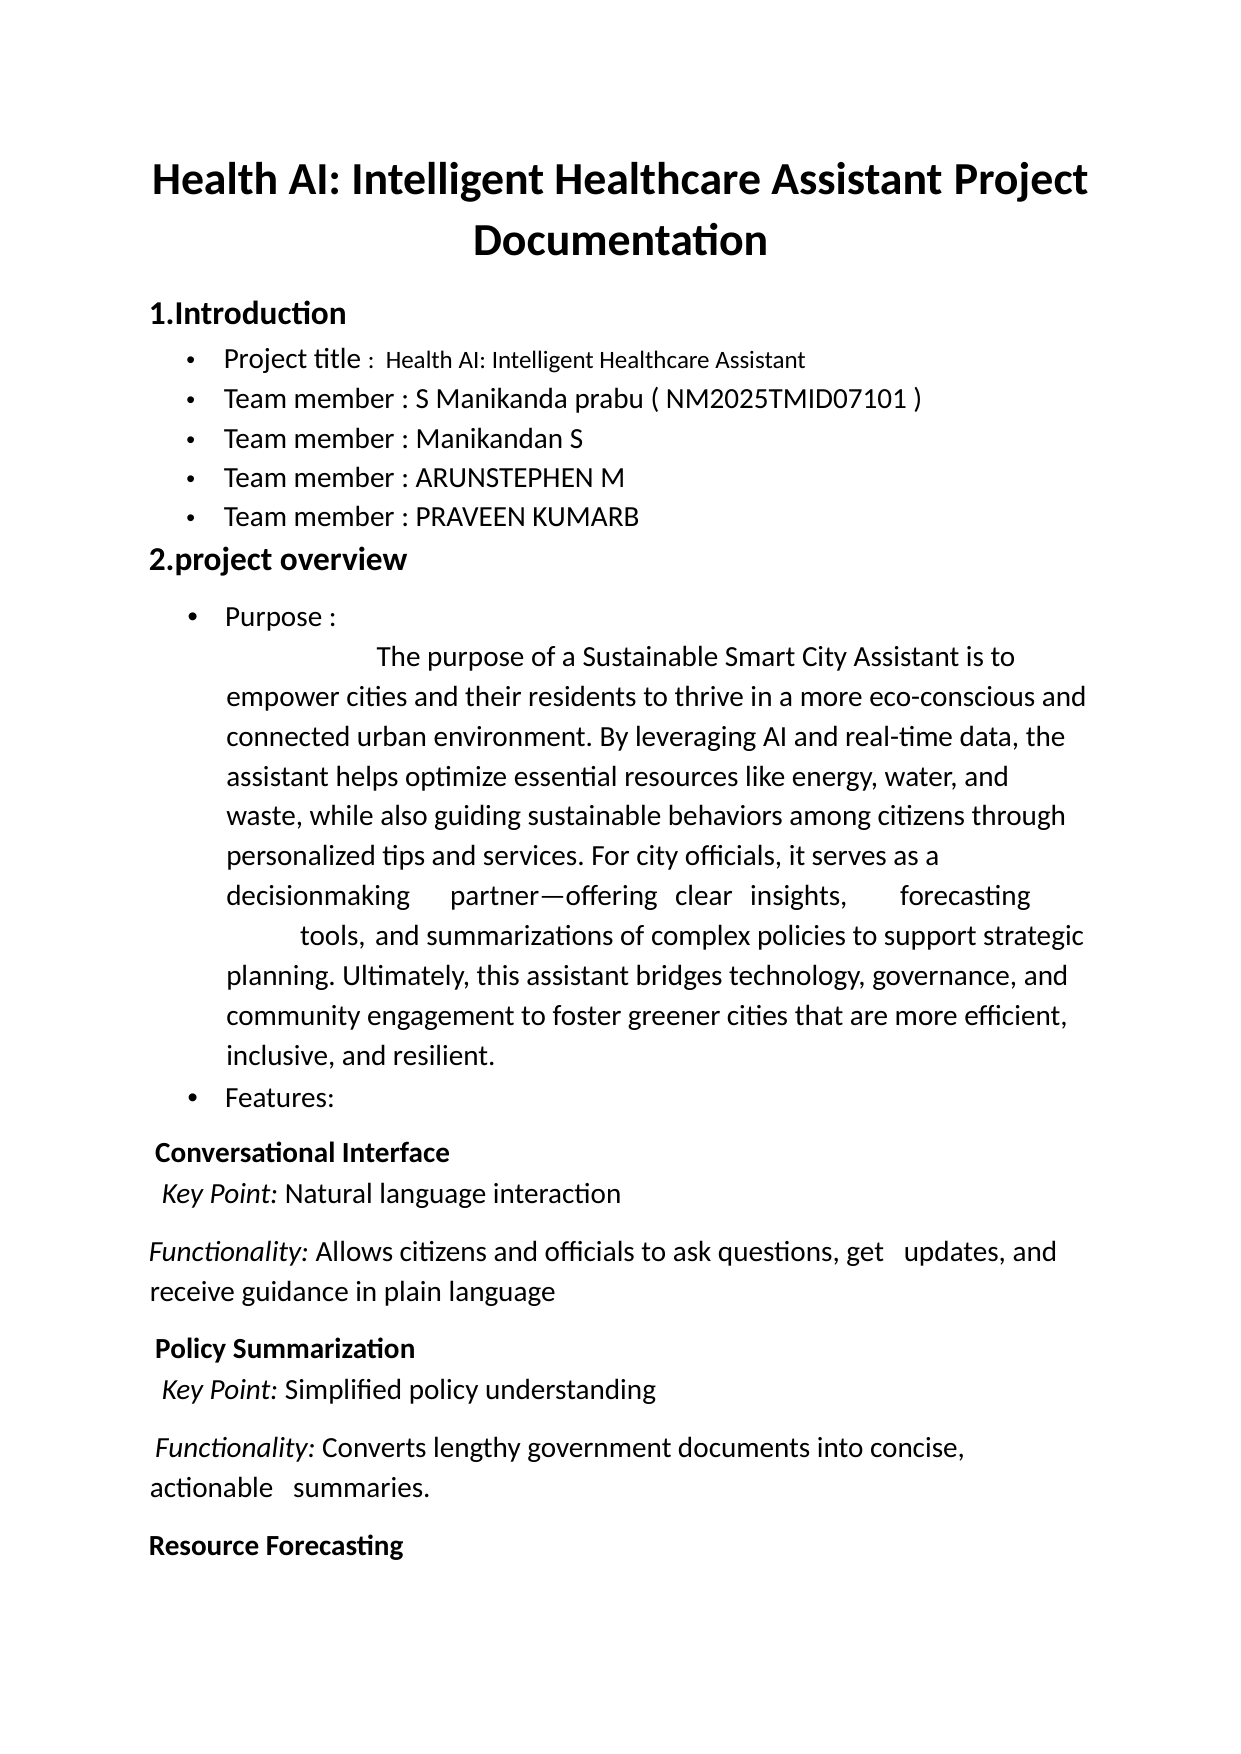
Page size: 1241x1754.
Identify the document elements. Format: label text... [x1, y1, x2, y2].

subtitle 1.Introduction [148, 292, 1091, 333]
text Functionality: Converts lengthy government documents into concise, actionable summaries. [148, 1429, 1091, 1504]
list Team member : ARUNSTEPHEN M [186, 459, 1091, 495]
text The purpose of a Sustainable Smart City Assistant is to empower cities and their residents to thrive in a more eco-conscious and connected urban environment. By leveraging AI and real-time data, the assistant helps optimize essential resources like energy, water, and waste, while also guiding sustainable behaviors among citizens through personalized tips and services. For city officials, it serves as a decisionmaking partner—offering clear insights, forecasting tools, and summarizations of complex policies to support strategic planning. Ultimately, this assistant bridges technology, governance, and community engagement to foster greener cities that are more efficient, inclusive, and resilient. [225, 638, 1091, 1072]
text Resource Forecasting [148, 1527, 1091, 1562]
text Policy Summarization [148, 1330, 1091, 1366]
text Conversational Interface [148, 1134, 1091, 1170]
list Features: [187, 1079, 1091, 1115]
text Key Point: Natural language interaction [148, 1175, 1091, 1211]
subtitle 2.project overview [148, 538, 1091, 578]
text Health AI: Intelligent Healthcare Assistant Project Documentation [150, 150, 1090, 266]
list Team member : Manikandan S [186, 420, 1091, 455]
list Project title : Health AI: Intelligent Healthcare Assistant [186, 340, 1091, 376]
list Team member : PRAVEEN KUMARB [186, 498, 1091, 534]
list Purpose : [187, 598, 1091, 634]
list Team member : S Manikanda prabu ( NM2025TMID07101 ) [186, 380, 1091, 416]
text Functionality: Allows citizens and officials to ask questions, get updates, and receive guidance in plain language [148, 1233, 1091, 1308]
text Key Point: Simplified policy understanding [148, 1371, 1091, 1407]
